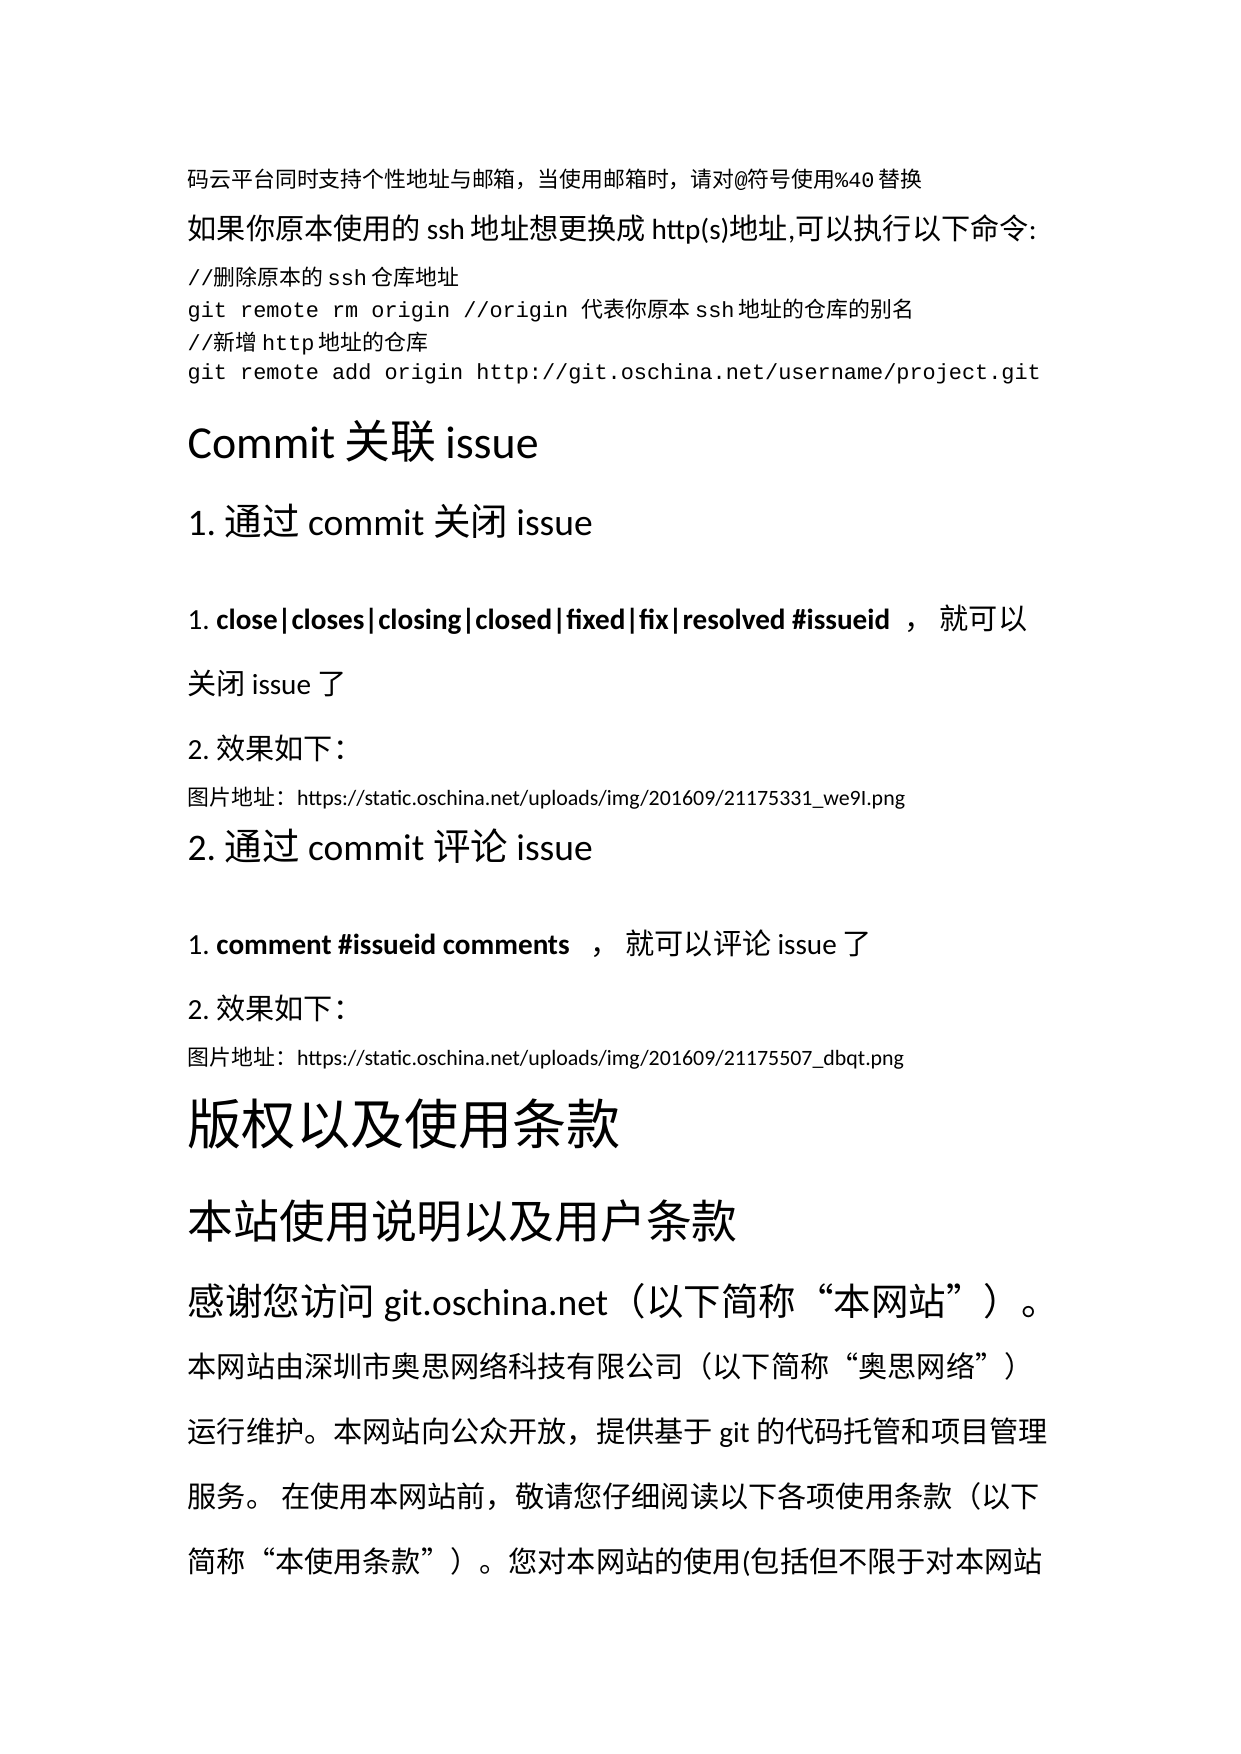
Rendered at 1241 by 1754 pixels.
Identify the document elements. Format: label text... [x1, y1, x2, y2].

text 2. 效果如下： [187, 714, 1053, 779]
text 1. 通过 commit 关闭 issue [187, 487, 1053, 552]
text 2. 效果如下： [187, 974, 1053, 1039]
text 如果你原本使用的ssh地址想更换成http(s)地址,可以执行以下命令: [187, 194, 1053, 259]
text //删除原本的ssh仓库地址 git remote rm origin //origin 代表你原本ssh地址的仓库的别名 //新增http地址的仓库 git remote add origin http://git.oschina.net/username/project.git [187, 259, 1053, 389]
text 图片地址：https://static.oschina.net/uploads/img/201609/21175331_we9I.png [187, 779, 1053, 812]
text 本站使用说明以及用户条款 [187, 1169, 1053, 1267]
text 感谢您访问 git.oschina.net（以下简称“本网站”）。 [187, 1267, 1053, 1332]
text Commit关联issue [187, 389, 1053, 487]
text 2. 通过 commit 评论 issue [187, 812, 1053, 877]
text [187, 162, 1053, 194]
text 1. comment #issueid comments ， 就可以评论issue了 [187, 909, 1053, 974]
text 版权以及使用条款 [187, 1072, 1053, 1169]
text 1. close|closes|closing|closed|fixed|fix|resolved #issueid ， 就可以关闭issue了 [187, 584, 1053, 714]
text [187, 1332, 1053, 1592]
text 图片地址：https://static.oschina.net/uploads/img/201609/21175507_dbqt.png [187, 1039, 1053, 1072]
